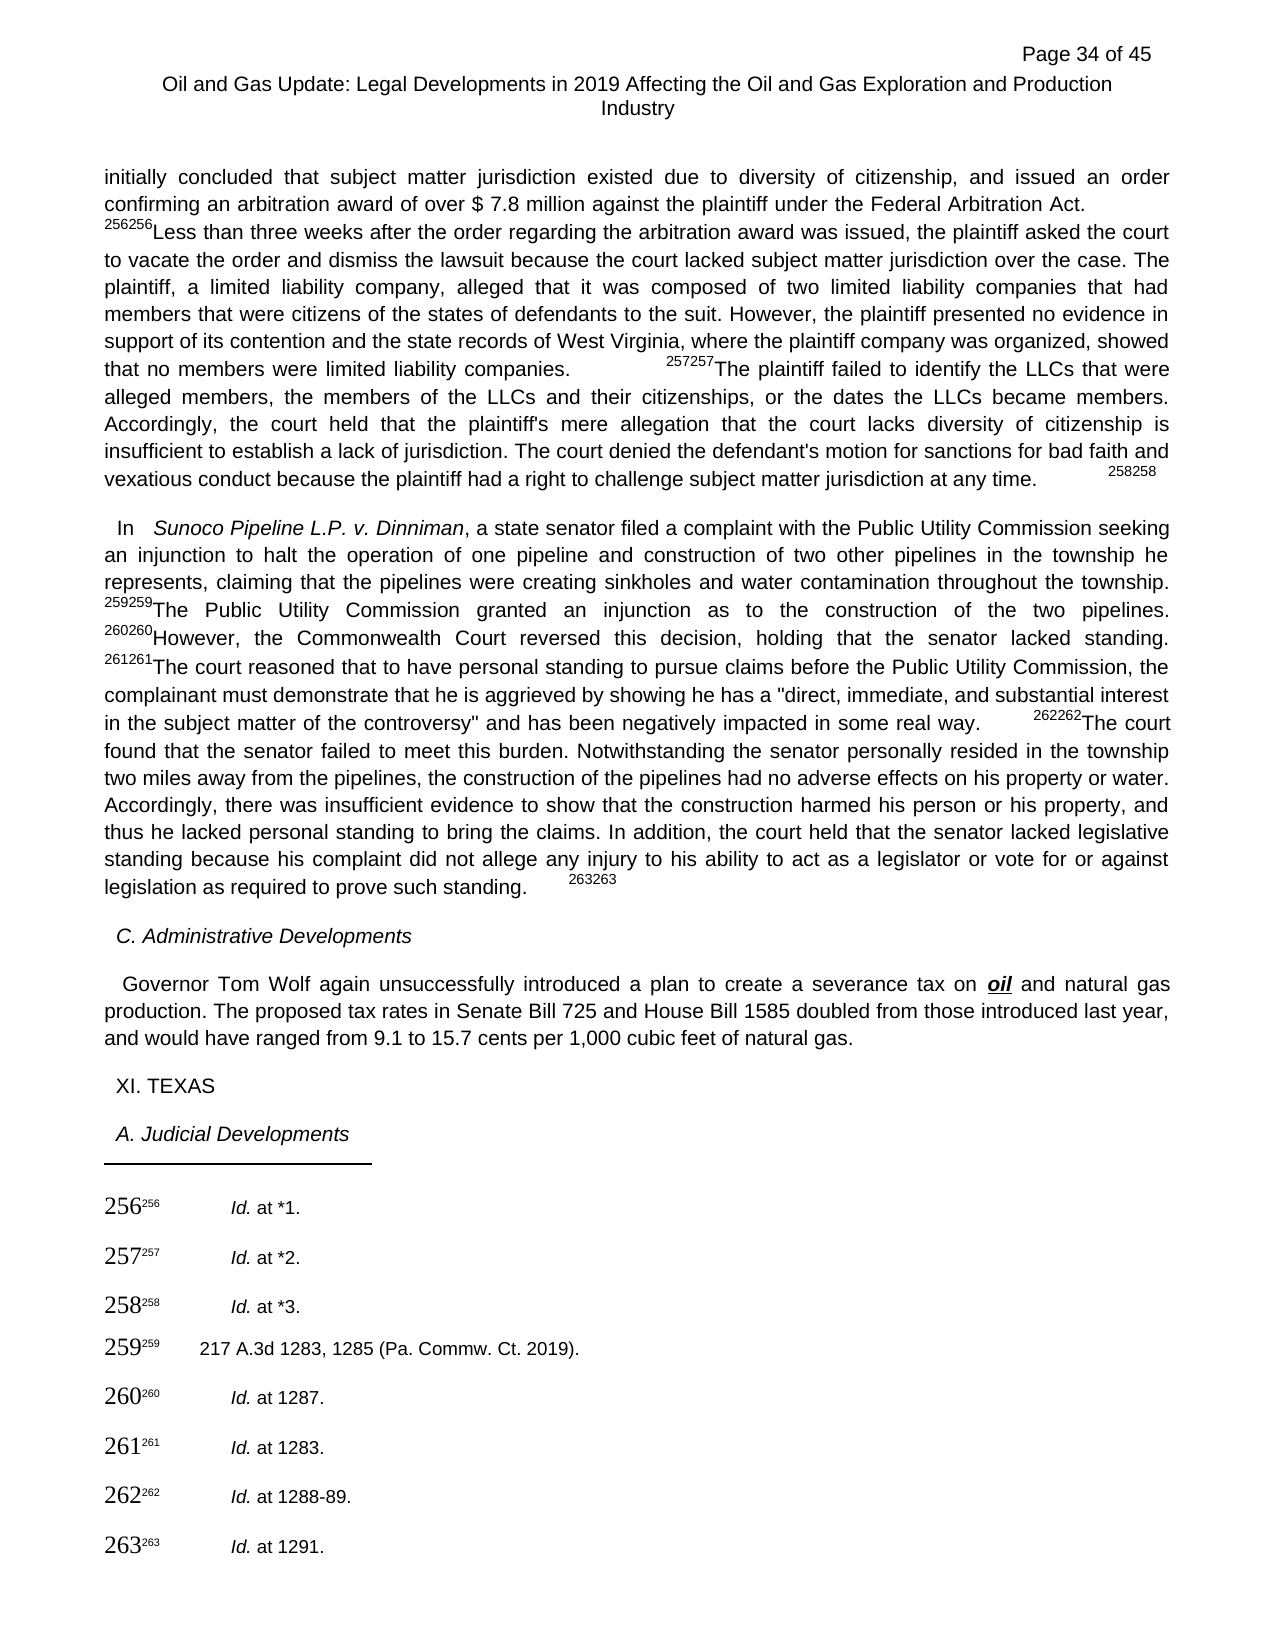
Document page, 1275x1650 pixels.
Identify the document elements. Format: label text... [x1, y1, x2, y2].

text In Northeast Natural Energy LLC v. Larson, the U.S. District Court for the Western District of Pennsylvania denied the plaintiff's motion to vacate and dismiss the suit on jurisdictional grounds. 255The court had initially concluded that subject matter jurisdiction existed due to diversity of citizenship, and issued an order confirming an arbitration award of over $ 7.8 million against the plaintiff under the Federal Arbitration Act. 256Less than three weeks after the order regarding the arbitration award was issued, the plaintiff asked the court to vacate the order and dismiss the lawsuit because the court lacked subject matter jurisdiction over the case. The plaintiff, a limited liability company, alleged that it was composed of two limited liability companies that had members that were citizens of the states of defendants to the suit. However, the plaintiff presented no evidence in support of its contention and the state records of West Virginia, where the plaintiff company was organized, showed that no members were limited liability companies. 257The plaintiff failed to identify the LLCs that were alleged members, the members of the LLCs and their citizenships, or the dates the LLCs became members. Accordingly, the court held that the plaintiff's mere allegation that the court lacks diversity of citizenship is insufficient to establish a lack of jurisdiction. The court denied the defendant's motion for sanctions for bad faith and vexatious conduct because the plaintiff had a right to challenge subject matter jurisdiction at any time. 258 [104, 161, 1171, 491]
text C. Administrative Developments [104, 921, 1171, 948]
text In Sunoco Pipeline L.P. v. Dinniman, a state senator filed a complaint with the Public Utility Commission seeking an injunction to halt the operation of one pipeline and construction of two other pipelines in the township he represents, claiming that the pipelines were creating sinkholes and water contamination throughout the township. 259The Public Utility Commission granted an injunction as to the construction of the two pipelines. 260However, the Commonwealth Court reversed this decision, holding that the senator lacked standing. 261The court reasoned that to have personal standing to pursue claims before the Public Utility Commission, the complainant must demonstrate that he is aggrieved by showing he has a "direct, immediate, and substantial interest in the subject matter of the controversy" and has been negatively impacted in some real way. 262The court found that the senator failed to meet this burden. Notwithstanding the senator personally resided in the township two miles away from the pipelines, the construction of the pipelines had no adverse effects on his property or water. Accordingly, there was insufficient evidence to show that the construction harmed his person or his property, and thus he lacked personal standing to bring the claims. In addition, the court held that the senator lacked legislative standing because his complaint did not allege any injury to his ability to act as a legislator or vote for or against legislation as required to prove such standing. 263 [104, 512, 1171, 900]
text A. Judicial Developments [104, 1118, 1171, 1146]
text XI. TEXAS [104, 1071, 1171, 1098]
text Governor Tom Wolf again unsuccessfully introduced a plan to create a severance tax on oil and natural gas production. The proposed tax rates in Senate Bill 725 and House Bill 1585 doubled from those introduced last year, and would have ranged from 9.1 to 15.7 cents per 1,000 cubic feet of natural gas. [104, 968, 1171, 1050]
